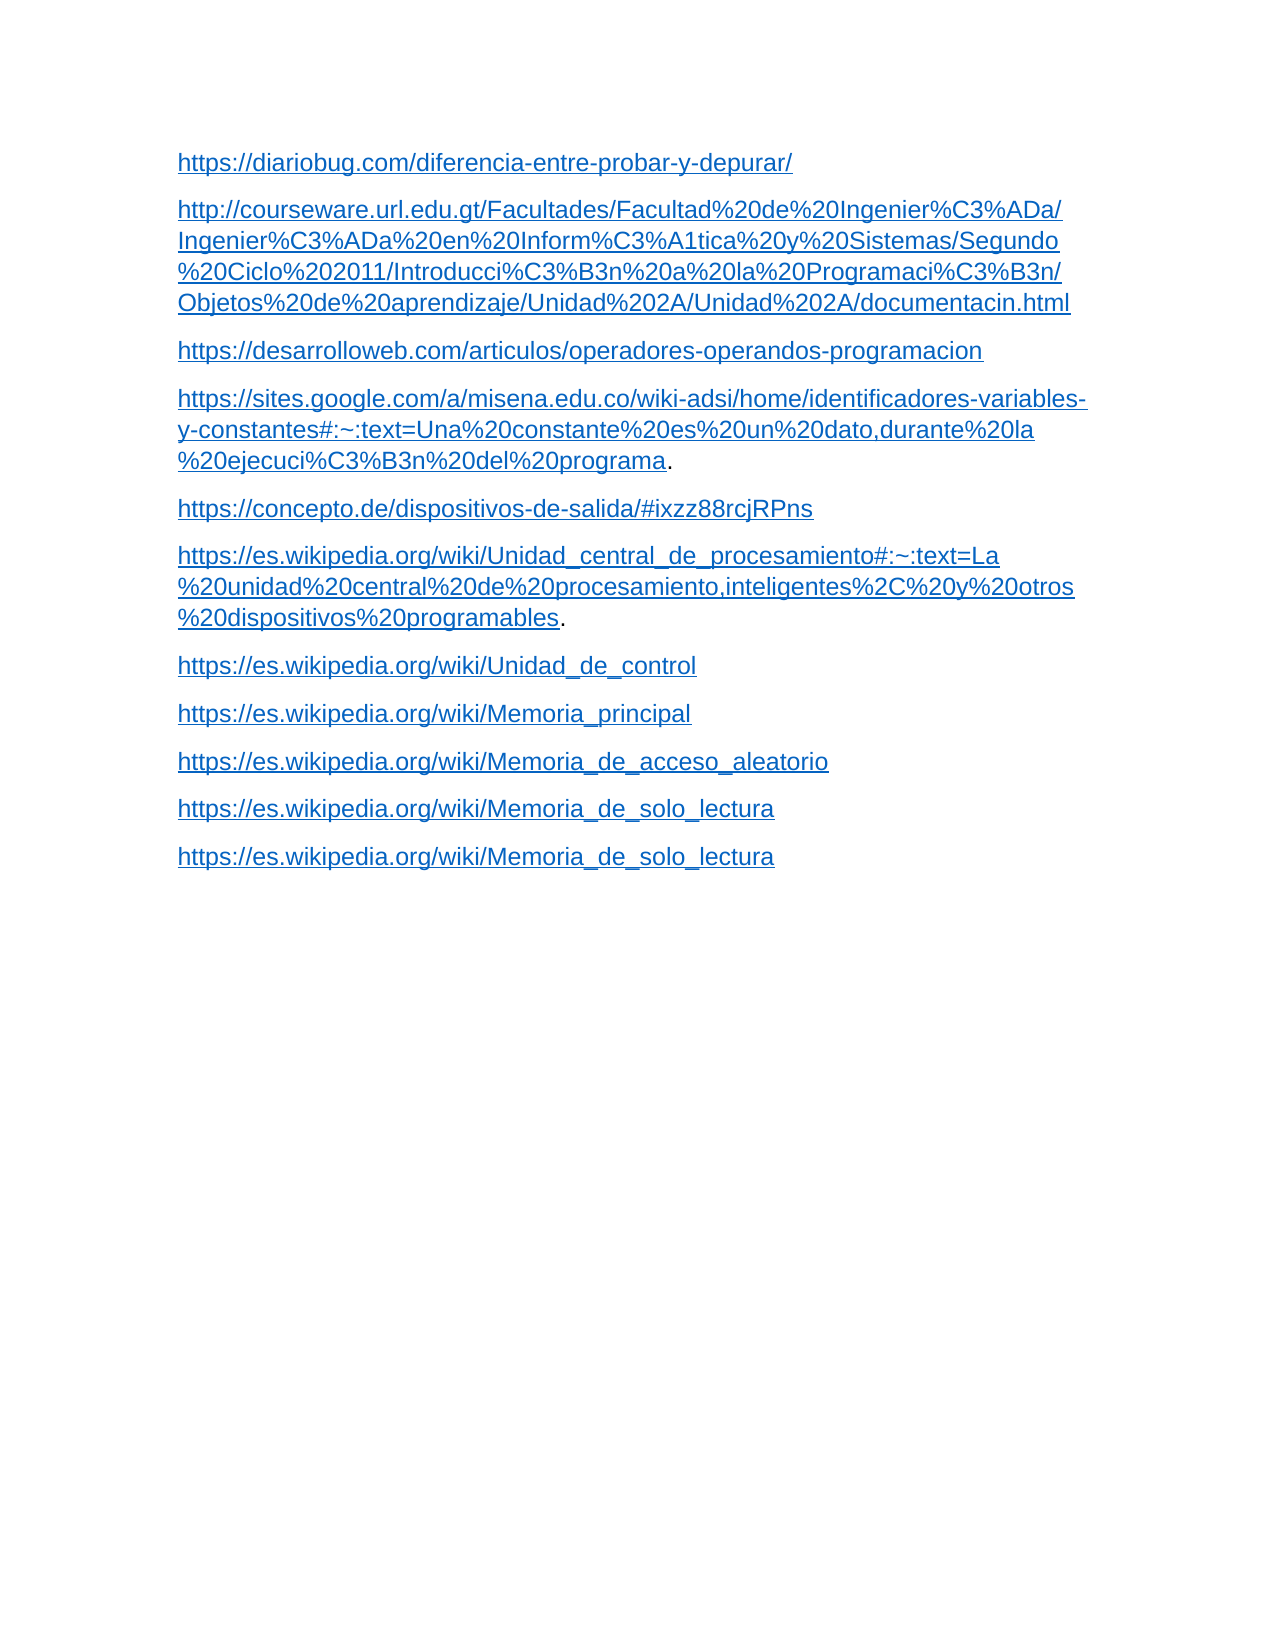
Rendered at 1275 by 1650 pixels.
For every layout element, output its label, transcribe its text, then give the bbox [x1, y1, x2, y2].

text https://desarrolloweb.com/articulos/operadores-operandos-programacion [177, 336, 1098, 365]
text https://es.wikipedia.org/wiki/Memoria_de_solo_lectura [177, 794, 1098, 823]
text https://es.wikipedia.org/wiki/Unidad_de_control [177, 651, 1098, 680]
text https://es.wikipedia.org/wiki/Unidad_central_de_procesamiento#:~:text=La%20unidad%20central%20de%20procesamiento,inteligentes%2C%20y%20otros%20dispositivos%20programables. [177, 541, 1098, 632]
text https://es.wikipedia.org/wiki/Memoria_de_acceso_aleatorio [177, 747, 1098, 775]
text https://sites.google.com/a/misena.edu.co/wiki-adsi/home/identificadores-variables-y-constantes#:~:text=Una%20constante%20es%20un%20dato,durante%20la%20ejecuci%C3%B3n%20del%20programa. [177, 384, 1098, 475]
text https://diariobug.com/diferencia-entre-probar-y-depurar/ [177, 148, 1098, 176]
text https://es.wikipedia.org/wiki/Memoria_principal [177, 699, 1098, 728]
text http://courseware.url.edu.gt/Facultades/Facultad%20de%20Ingenier%C3%ADa/Ingenier%C3%ADa%20en%20Inform%C3%A1tica%20y%20Sistemas/Segundo%20Ciclo%202011/Introducci%C3%B3n%20a%20la%20Programaci%C3%B3n/Objetos%20de%20aprendizaje/Unidad%202A/Unidad%202A/documentacin.html [177, 195, 1098, 317]
text https://concepto.de/dispositivos-de-salida/#ixzz88rcjRPns [177, 494, 1098, 522]
text https://es.wikipedia.org/wiki/Memoria_de_solo_lectura [177, 842, 1098, 871]
